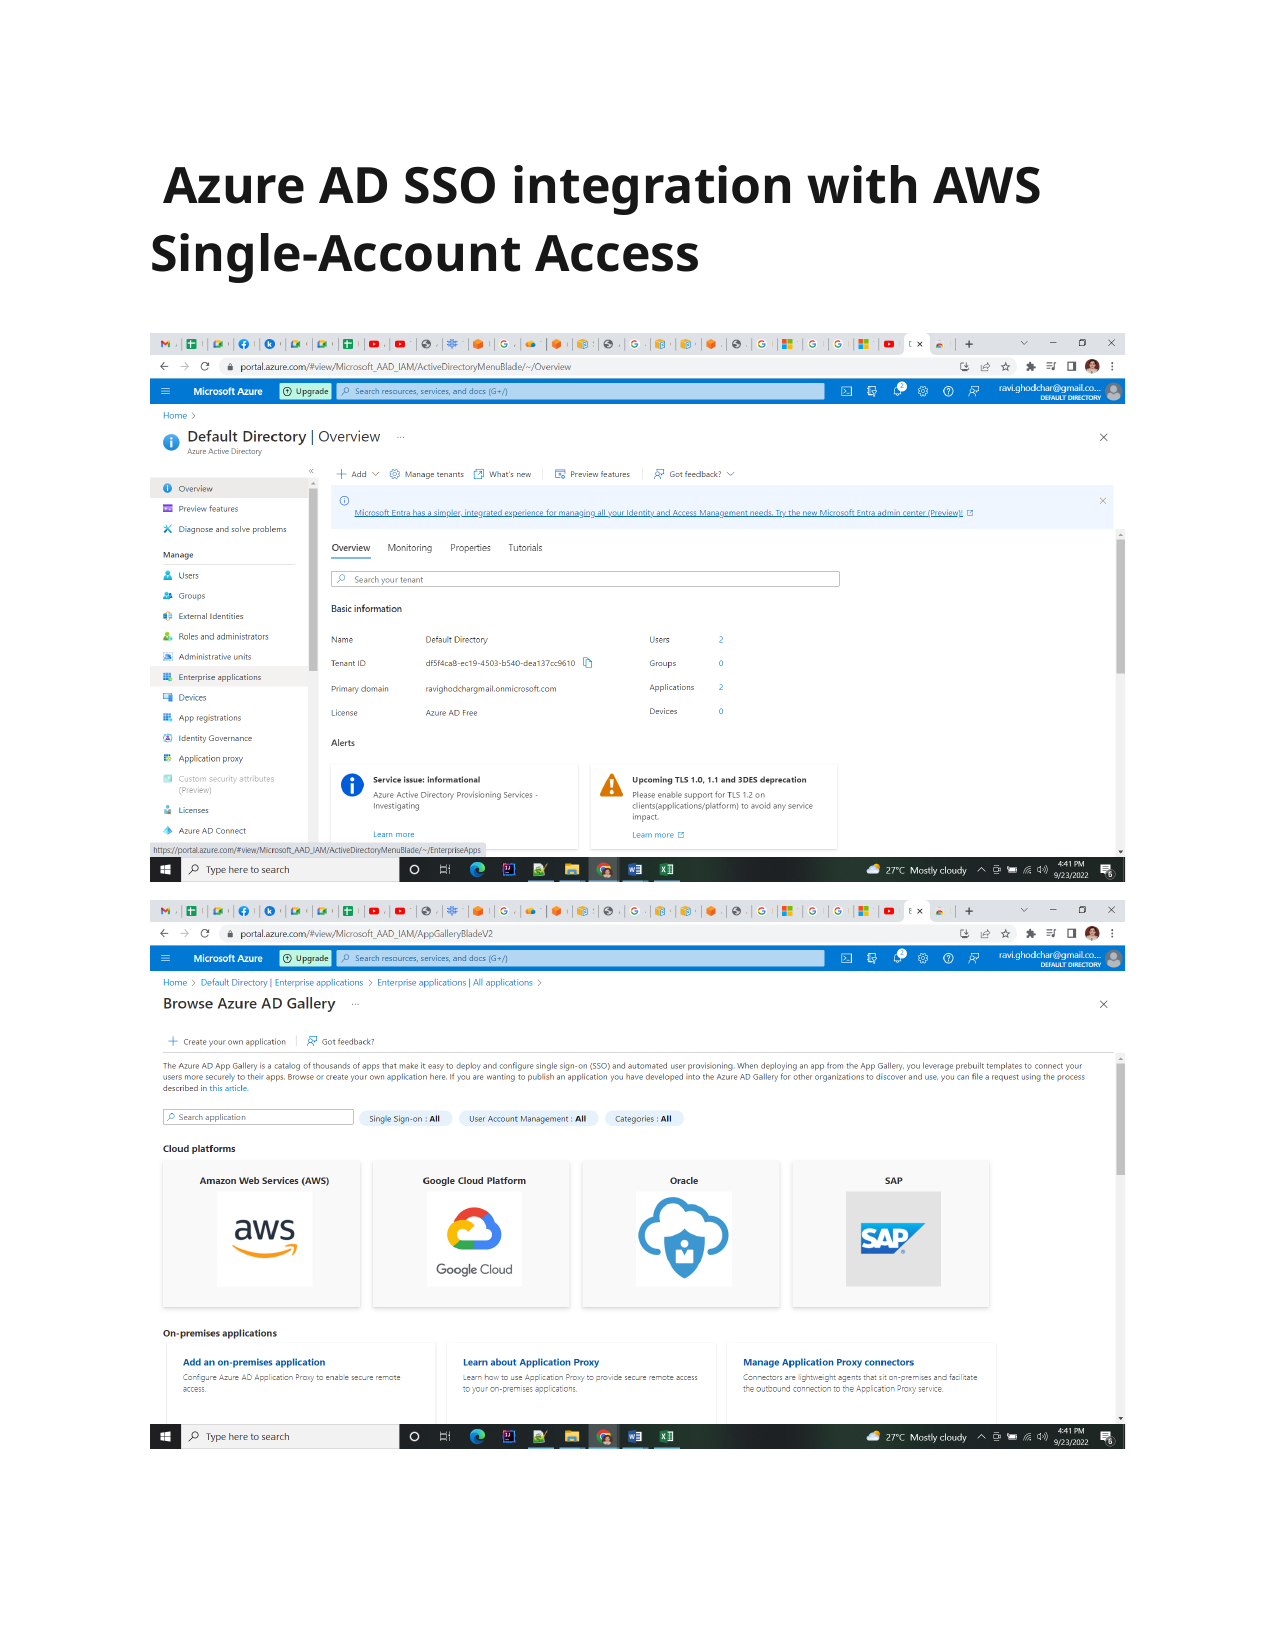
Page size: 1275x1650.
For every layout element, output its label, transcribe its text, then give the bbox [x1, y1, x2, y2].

picture [150, 333, 1125, 882]
picture [150, 900, 1125, 1449]
text Azure AD SSO integration with AWS Single-Account Access [150, 150, 1125, 286]
